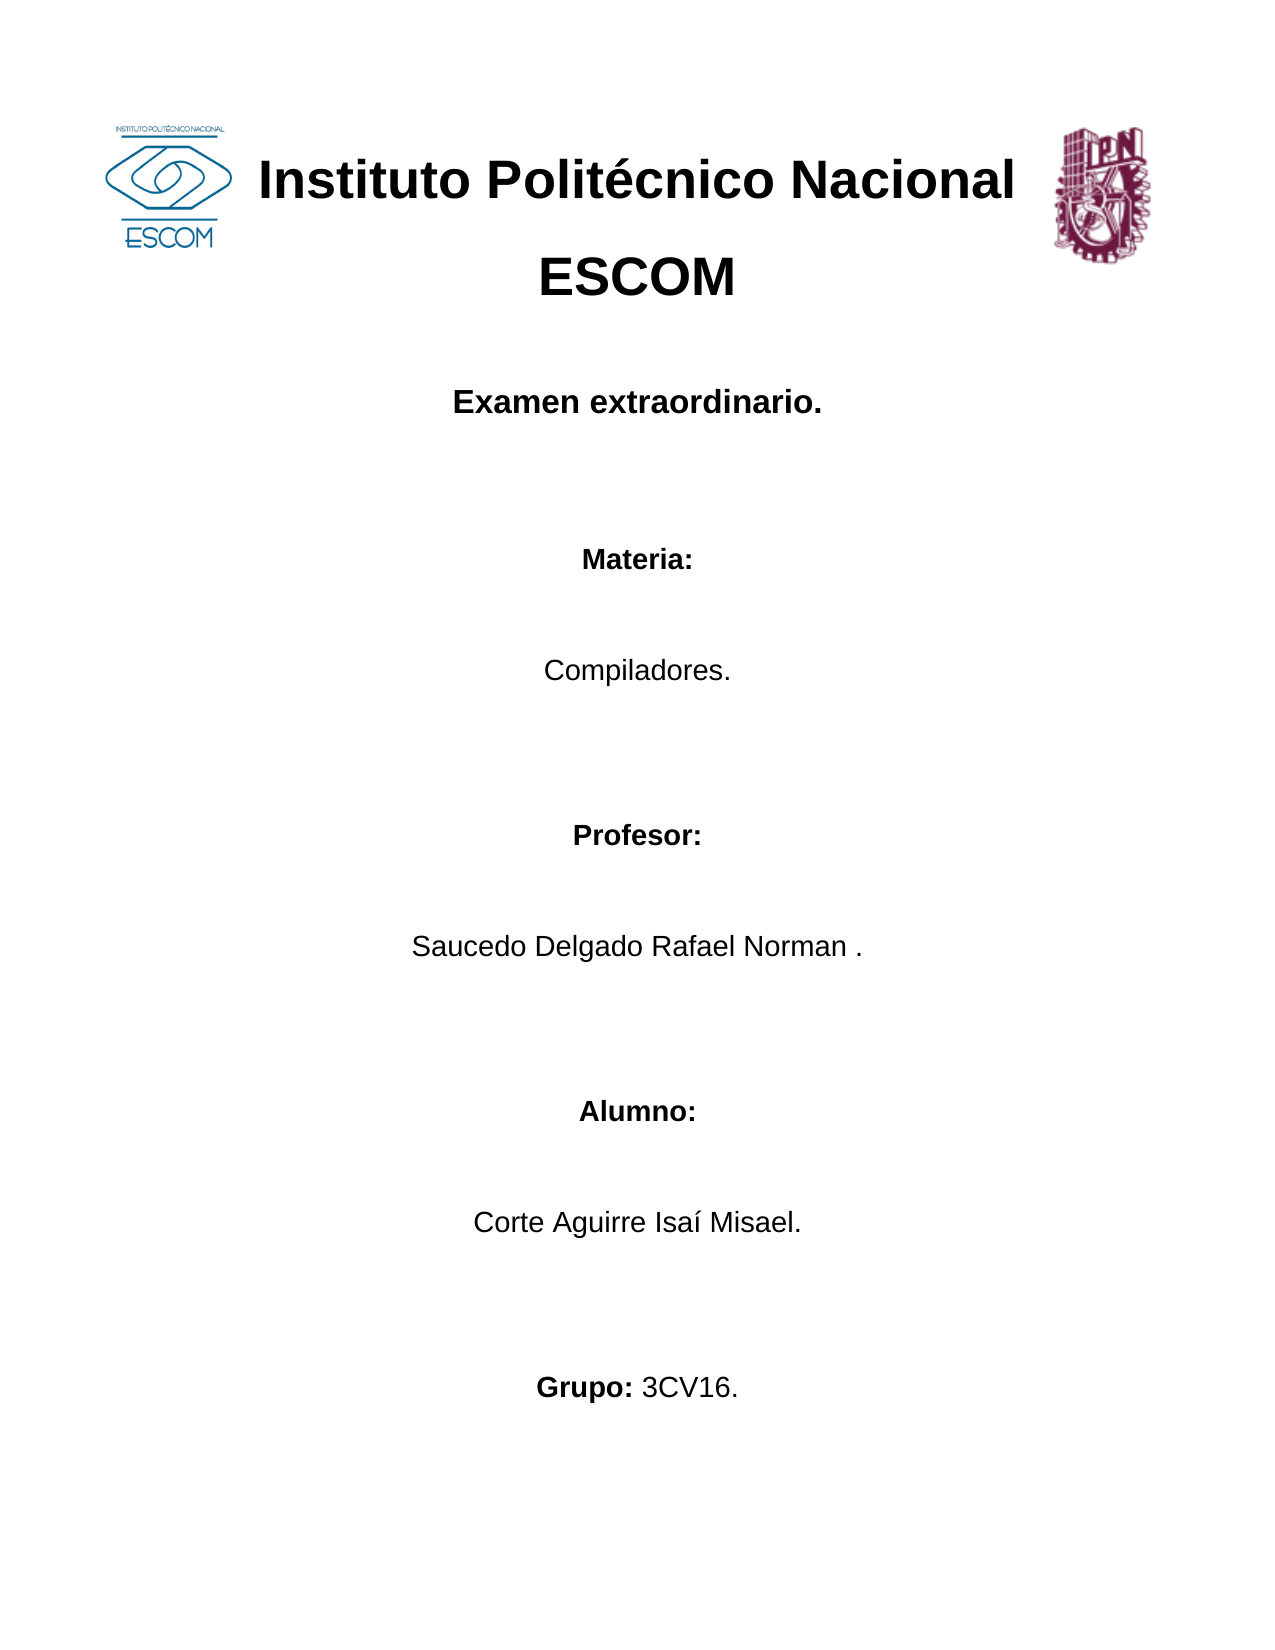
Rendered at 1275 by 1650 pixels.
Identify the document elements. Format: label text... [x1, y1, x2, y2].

text Materia: [177, 542, 1098, 576]
picture [157, 165, 179, 190]
text Instituto Politécnico Nacional [232, 148, 1050, 210]
text ESCOM [177, 244, 1098, 306]
text Profesor: [177, 818, 1098, 852]
picture [161, 230, 175, 245]
picture [105, 125, 232, 174]
picture [199, 234, 210, 248]
text Alumno: [177, 1094, 1098, 1128]
picture [1050, 123, 1157, 268]
picture [155, 241, 164, 248]
text Saucedo Delgado Rafael Norman . [177, 929, 1098, 962]
picture [134, 149, 229, 206]
picture [145, 230, 159, 240]
picture [108, 149, 202, 206]
picture [105, 182, 232, 248]
text Examen extraordinario. [177, 382, 1098, 421]
picture [177, 230, 192, 245]
text Corte Aguirre Isaí Misael. [177, 1205, 1098, 1238]
text Compiladores. [177, 653, 1098, 686]
text Grupo: 3CV16. [177, 1370, 1098, 1404]
